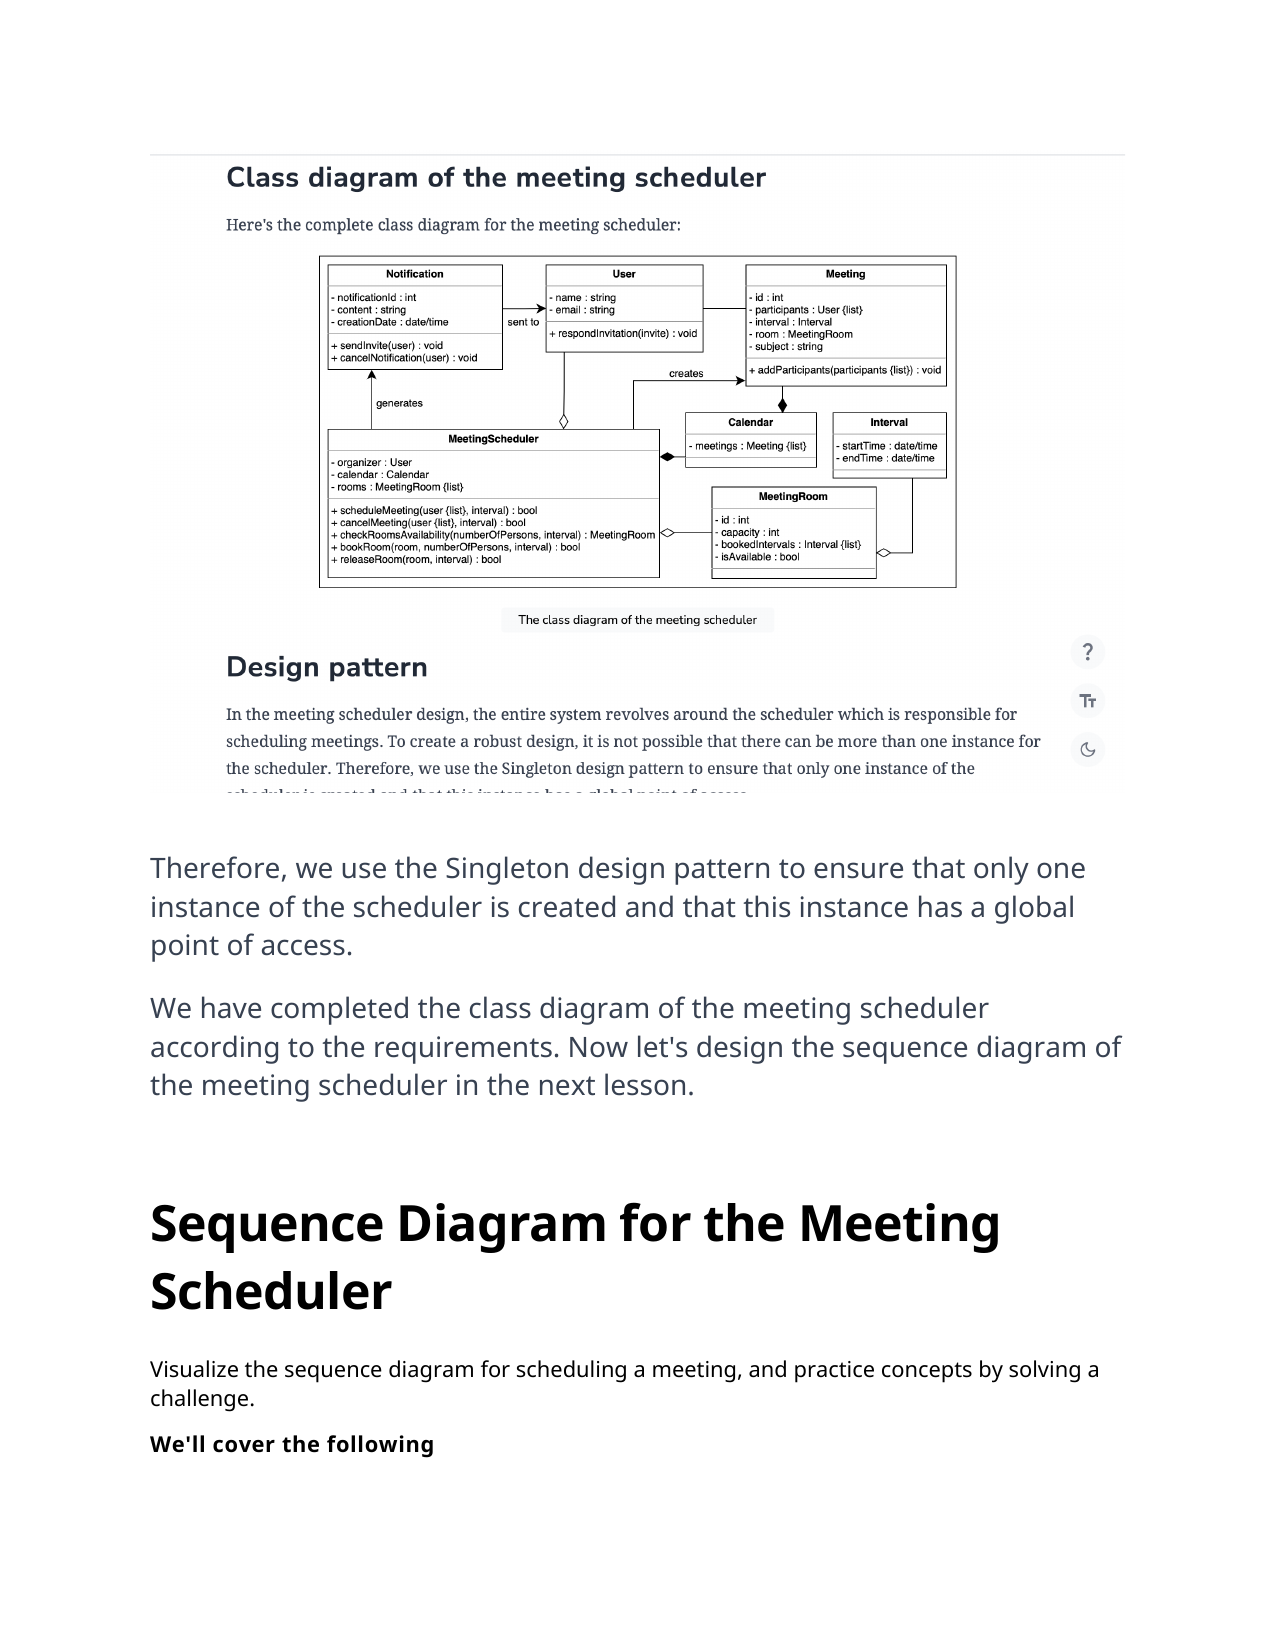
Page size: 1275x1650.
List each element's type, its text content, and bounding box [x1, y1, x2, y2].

text Sequence Diagram for the Meeting Scheduler [150, 1188, 1125, 1324]
text Visualize the sequence diagram for scheduling a meeting, and practice concepts by solving a challenge. [150, 1354, 1125, 1413]
picture [150, 150, 1125, 793]
text Therefore, we use the Singleton design pattern to ensure that only one instance of the scheduler is created and that this instance has a global point of access. [150, 848, 1125, 963]
text We have completed the class diagram of the meeting scheduler according to the requirements. Now let's design the sequence diagram of the meeting scheduler in the next lesson. [150, 988, 1125, 1103]
text We'll cover the following [150, 1429, 1125, 1459]
